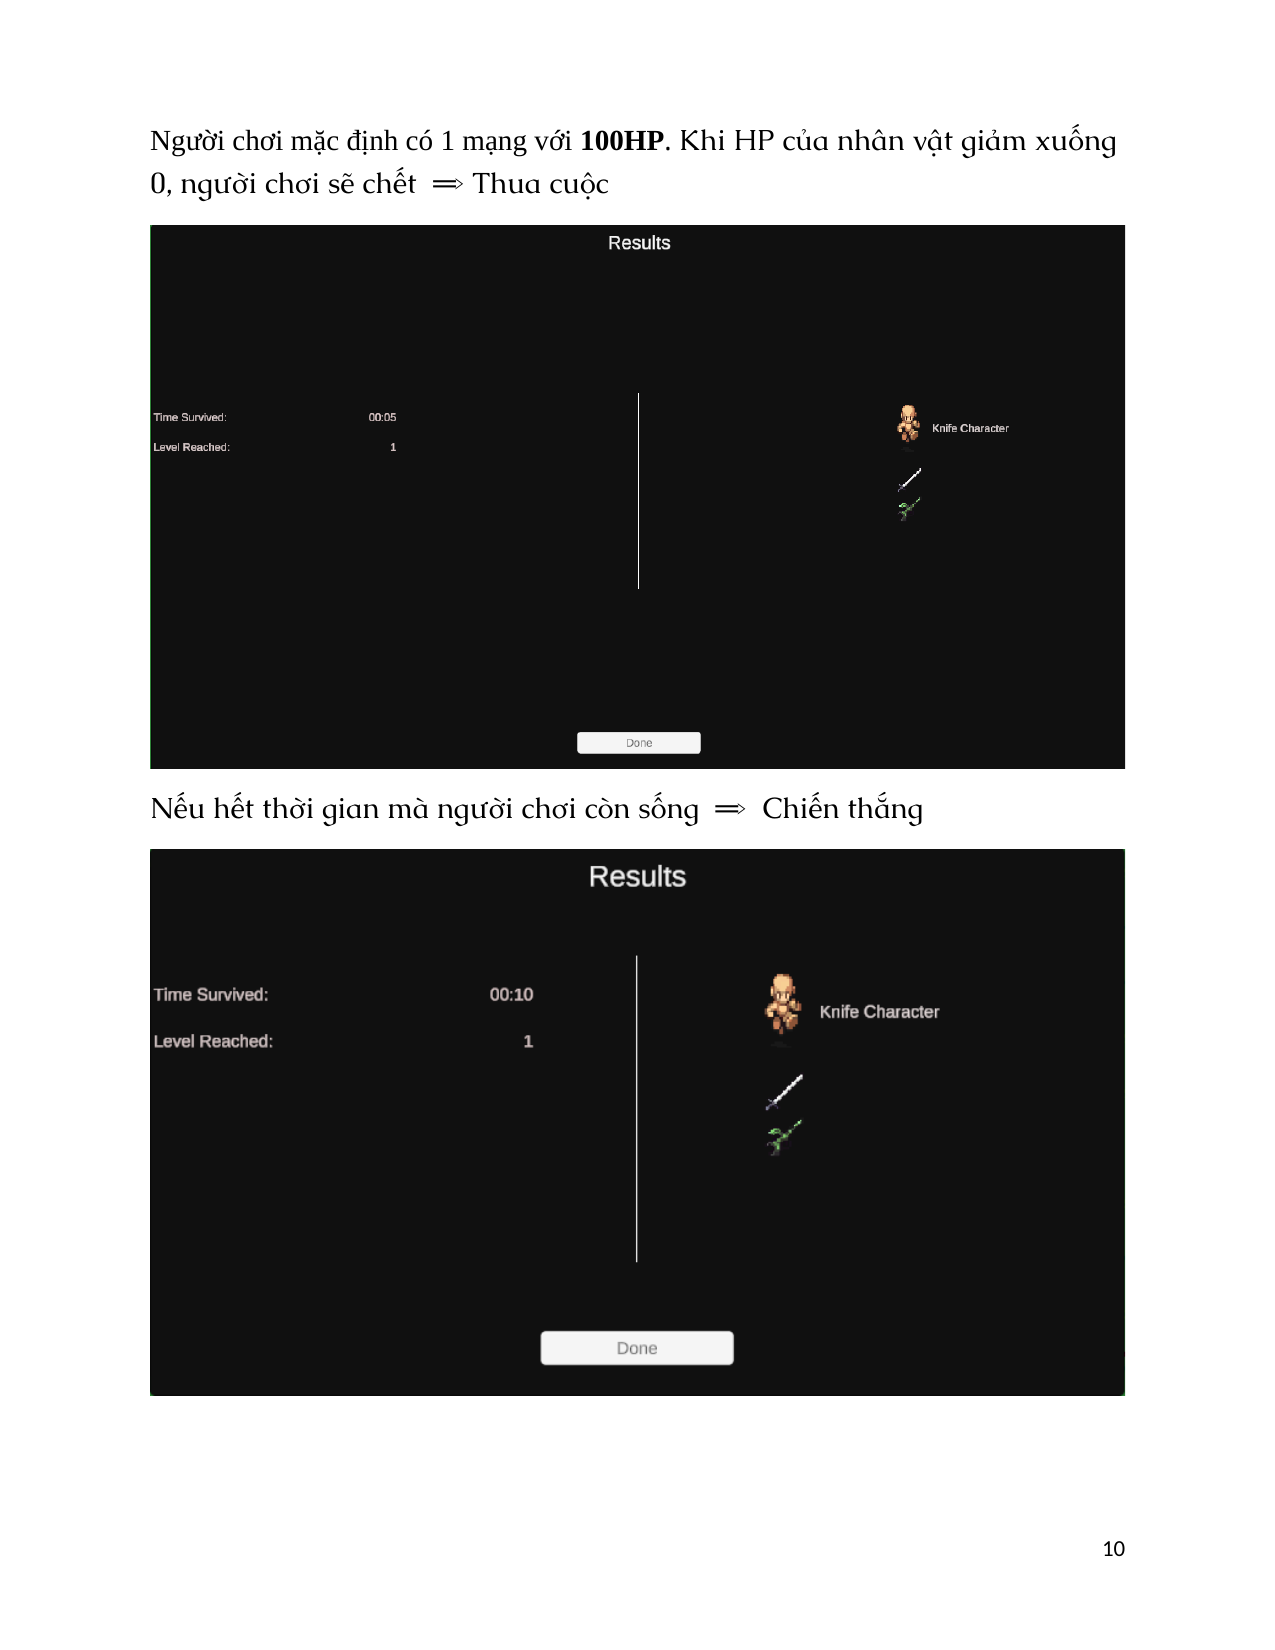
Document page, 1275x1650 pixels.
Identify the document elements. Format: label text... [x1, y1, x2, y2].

picture [150, 225, 1125, 769]
text Người chơi mặc định có 1 mạng với 100HP [150, 122, 1125, 203]
picture [150, 849, 1125, 1396]
